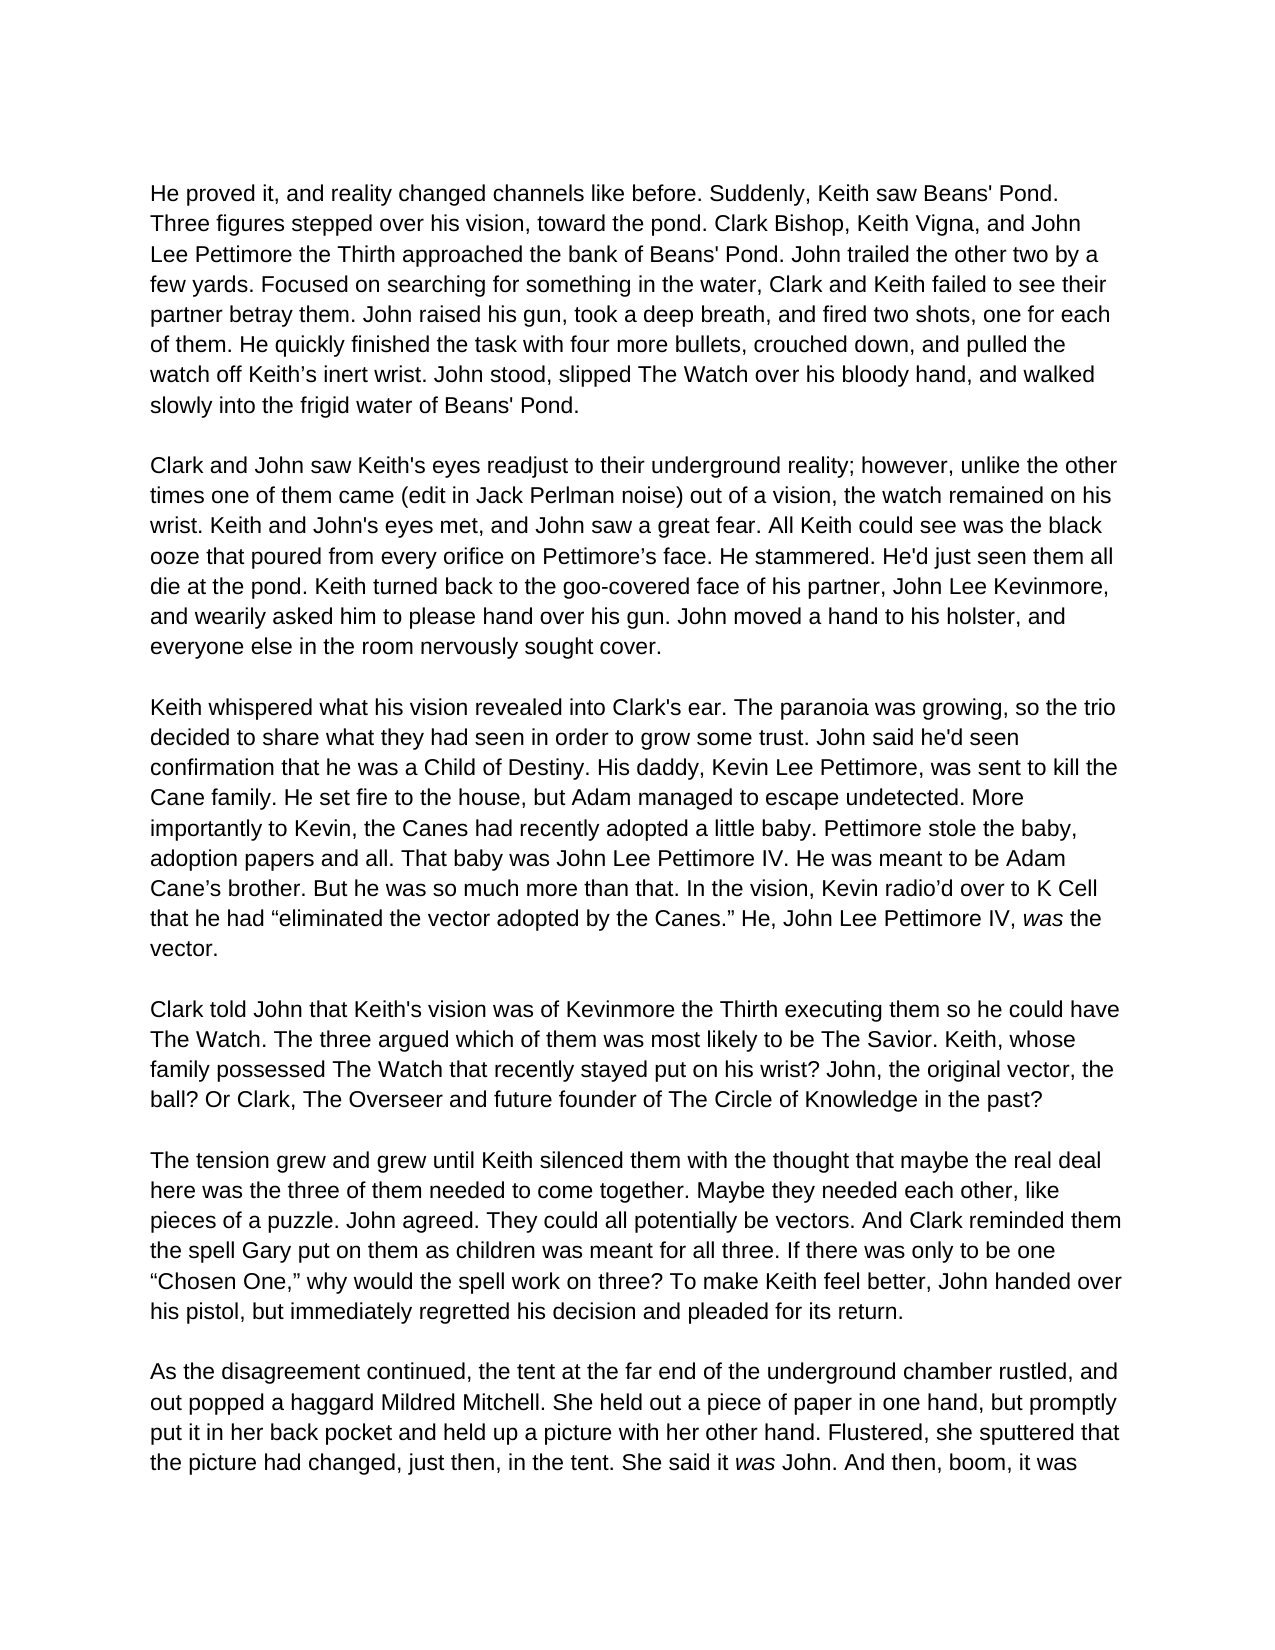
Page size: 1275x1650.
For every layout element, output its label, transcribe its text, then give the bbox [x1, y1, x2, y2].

text The tension grew and grew until Keith silenced them with the thought that maybe the real deal here was the three of them needed to come together. Maybe they needed each other, like pieces of a puzzle. John agreed. They could all potentially be vectors. And Clark reminded them the spell Gary put on them as children was meant for all three. If there was only to be one “Chosen One,” why would the spell work on three? To make Keith feel better, John handed over his pistol, but immediately regretted his decision and pleaded for its return. [150, 1147, 1125, 1324]
text Clark told John that Keith's vision was of Kevinmore the Thirth executing them so he could have The Watch. The three argued which of them was most likely to be The Savior. Keith, whose family possessed The Watch that recently stayed put on his wrist? John, the original vector, the ball? Or Clark, The Overseer and future founder of The Circle of Knowledge in the past? [150, 996, 1125, 1113]
text Keith whispered what his vision revealed into Clark's ear. The paranoia was growing, so the trio decided to share what they had seen in order to grow some trust. John said he'd seen confirmation that he was a Child of Destiny. His daddy, Kevin Lee Pettimore, was sent to kill the Cane family. He set fire to the house, but Adam managed to escape undetected. More importantly to Kevin, the Canes had recently adopted a little baby. Pettimore stole the baby, adoption papers and all. That baby was John Lee Pettimore IV. He was meant to be Adam Cane’s brother. But he was so much more than that. In the vision, Kevin radio’d over to K Cell that he had “eliminated the vector adopted by the Canes.” He, John Lee Pettimore IV, was the vector. [150, 694, 1125, 962]
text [150, 1358, 1125, 1475]
text Clark and John saw Keith's eyes readjust to their underground reality; however, unlike the other times one of them came (edit in Jack Perlman noise) out of a vision, the watch remained on his wrist. Keith and John's eyes met, and John saw a great fear. All Keith could see was the black ooze that poured from every orifice on Pettimore’s face. He stammered. He'd just seen them all die at the pond. Keith turned back to the goo-covered face of his partner, John Lee Kevinmore, and wearily asked him to please hand over his gun. John moved a hand to his holster, and everyone else in the room nervously sought cover. [150, 452, 1125, 660]
text He proved it, and reality changed channels like before. Suddenly, Keith saw Beans' Pond. Three figures stepped over his vision, toward the pond. Clark Bishop, Keith Vigna, and John Lee Pettimore the Thirth approached the bank of Beans' Pond. John trailed the other two by a few yards. Focused on searching for something in the water, Clark and Keith failed to see their partner betray them. John raised his gun, took a deep breath, and fired two shots, one for each of them. He quickly finished the task with four more bullets, crouched down, and pulled the watch off Keith’s inert wrist. John stood, slipped The Watch over his bloody hand, and walked slowly into the frigid water of Beans' Pond. [150, 180, 1125, 418]
